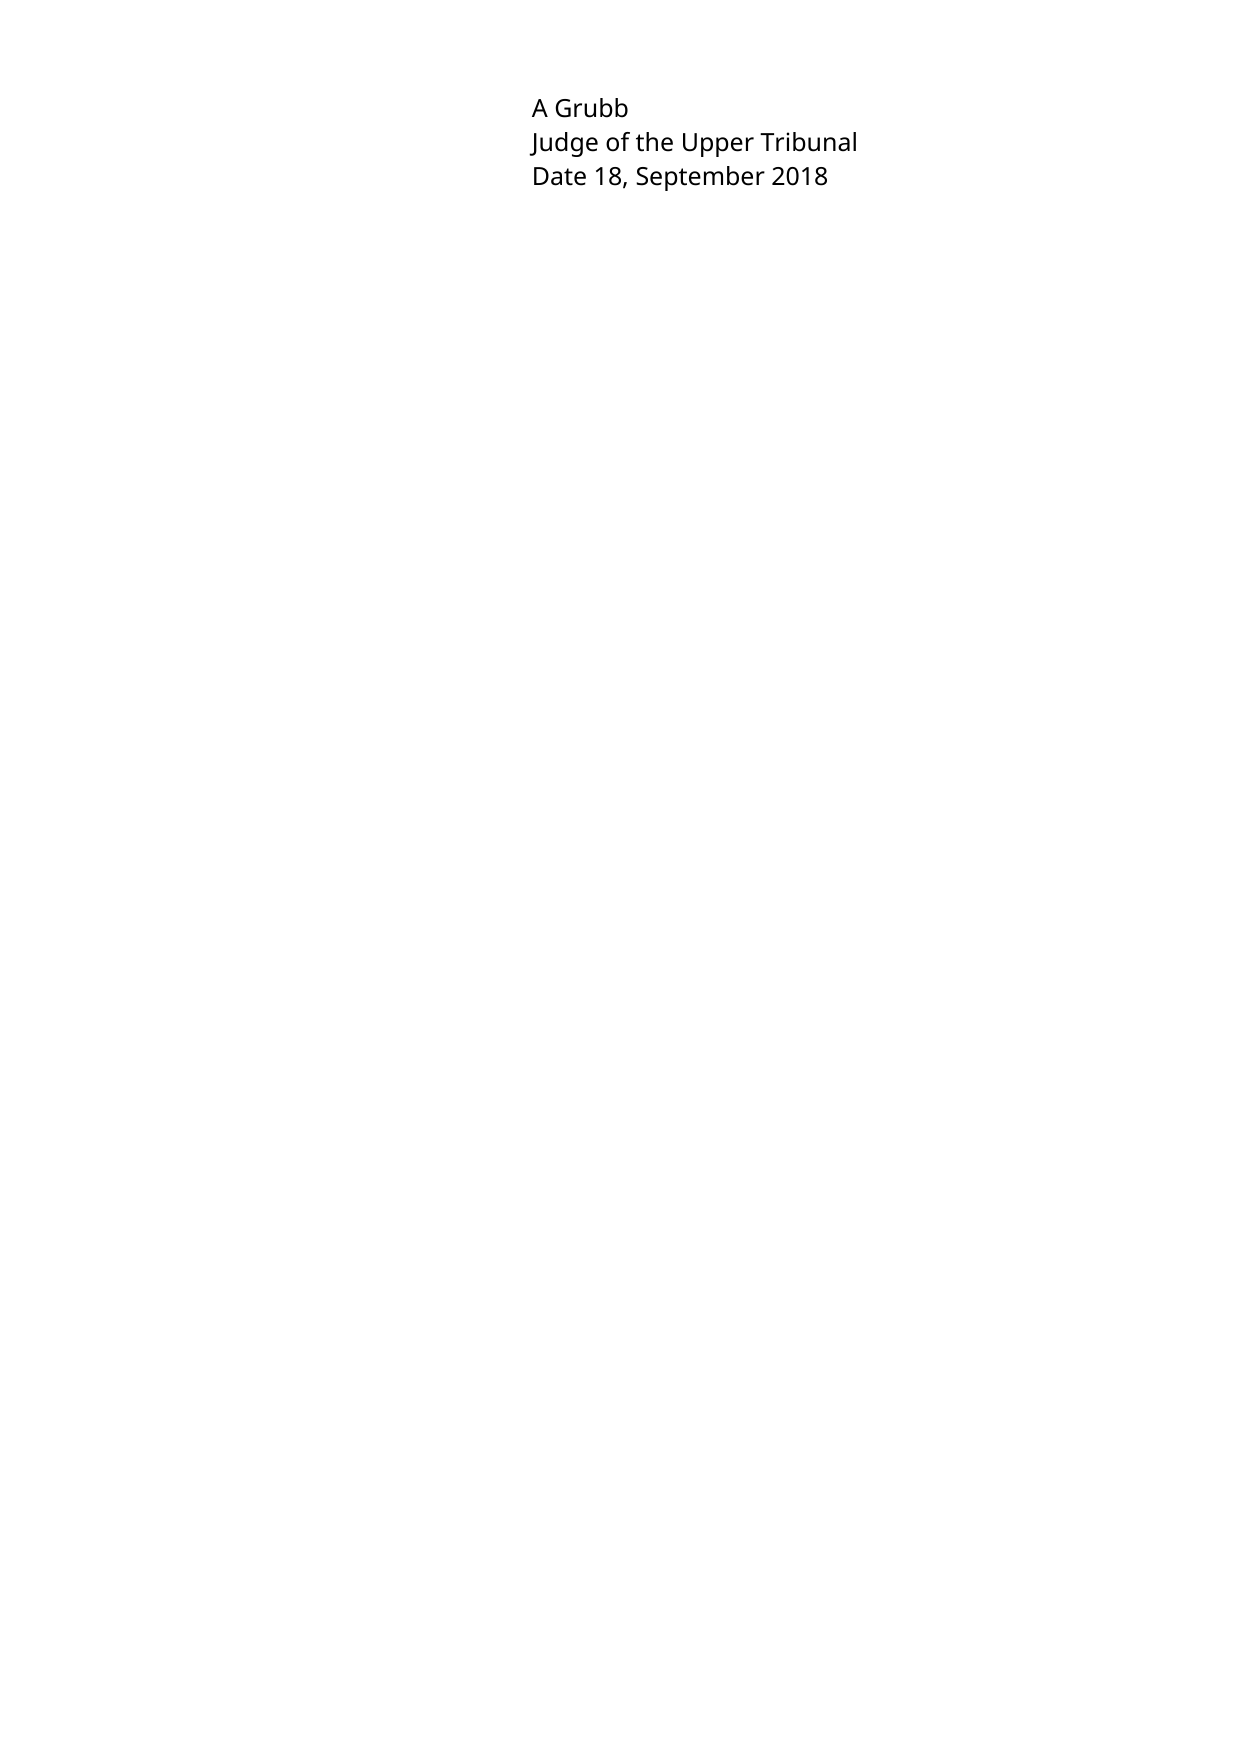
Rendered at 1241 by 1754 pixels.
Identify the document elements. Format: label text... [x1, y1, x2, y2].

text Date 18, September 2018 [532, 159, 1122, 193]
text A Grubb [532, 91, 1122, 125]
text Judge of the Upper Tribunal [532, 125, 1122, 159]
